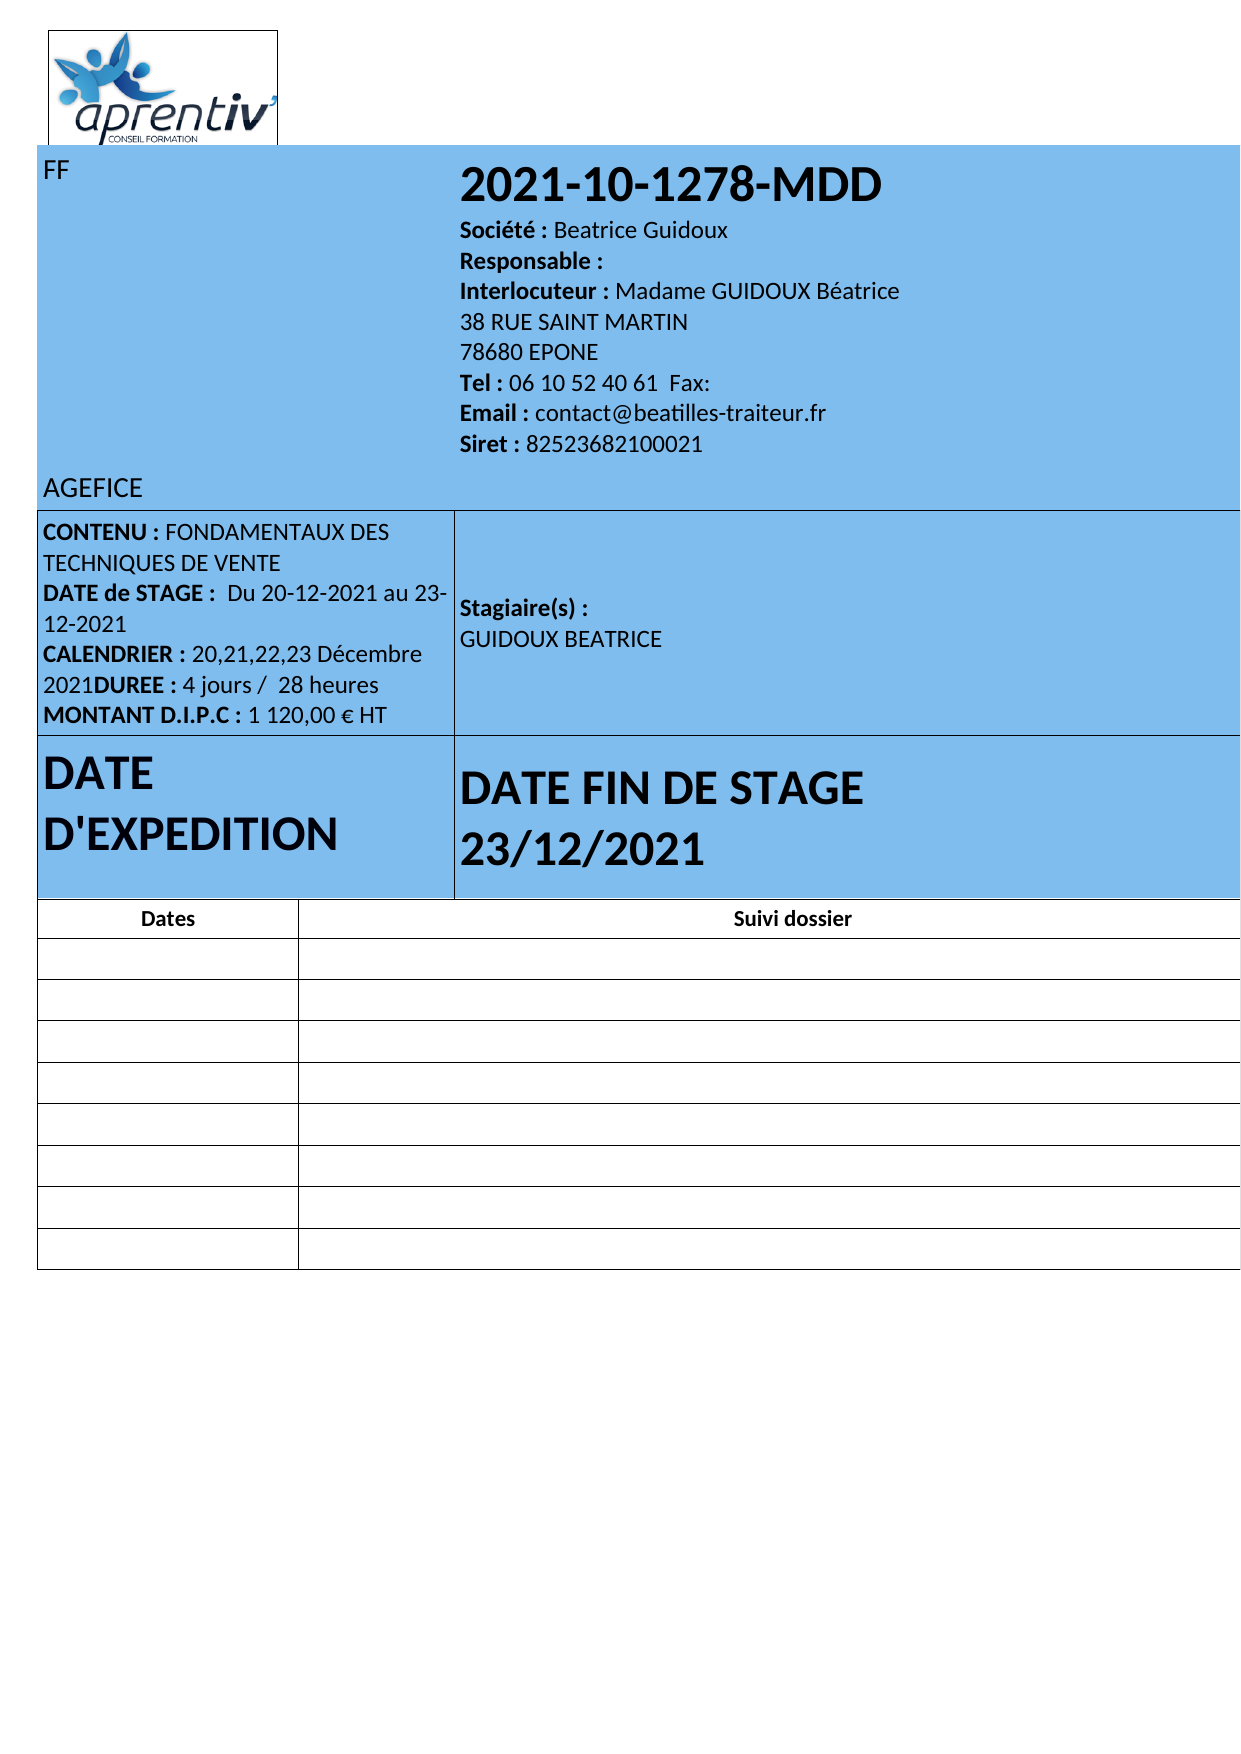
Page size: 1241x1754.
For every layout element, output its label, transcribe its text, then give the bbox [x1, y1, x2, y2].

table_header 2021-10-1278-MDDSociété : Beatrice GuidouxResponsable : Interlocuteur : Madame GUIDOUX Béatrice38 RUE SAINT MARTIN78680 EPONETel : 06 10 52 40 61 Fax: Email : contact@beatilles-traiteur.frSiret : 82523682100021 [455, 146, 1240, 464]
table_cell [38, 1063, 298, 1103]
table_cell [299, 1229, 1240, 1269]
table_cell [299, 1146, 1240, 1186]
table_cell [299, 1063, 1240, 1103]
table_cell [38, 939, 298, 979]
table_cell [38, 980, 298, 1020]
table_header Dates [38, 900, 298, 937]
picture [49, 31, 277, 145]
table_cell [38, 1146, 298, 1186]
table_cell AGEFICE [38, 465, 1240, 510]
table_cell [299, 1187, 1240, 1228]
table_cell [38, 1104, 298, 1145]
table_header FF [38, 146, 454, 464]
table_cell [38, 1187, 298, 1228]
table_cell [299, 1104, 1240, 1145]
table_cell Stagiaire(s) : GUIDOUX BEATRICE [455, 511, 1240, 735]
table_cell [38, 1229, 298, 1269]
table_cell [299, 939, 1240, 979]
table_cell DATE FIN DE STAGE 23/12/2021 [455, 736, 1240, 898]
table_cell [38, 1021, 298, 1062]
table_header Suivi dossier [299, 900, 1240, 937]
table_cell CONTENU : FONDAMENTAUX DES TECHNIQUES DE VENTEDATE de STAGE : Du 20-12-2021 au 23-12-2021CALENDRIER : 20,21,22,23 Décembre 2021DUREE : 4 jours / 28 heuresMONTANT D.I.P.C : 1 120,00 € HT [38, 511, 454, 735]
table_cell DATE D'EXPEDITION [38, 736, 454, 898]
table_cell [299, 1021, 1240, 1062]
table_cell [299, 980, 1240, 1020]
